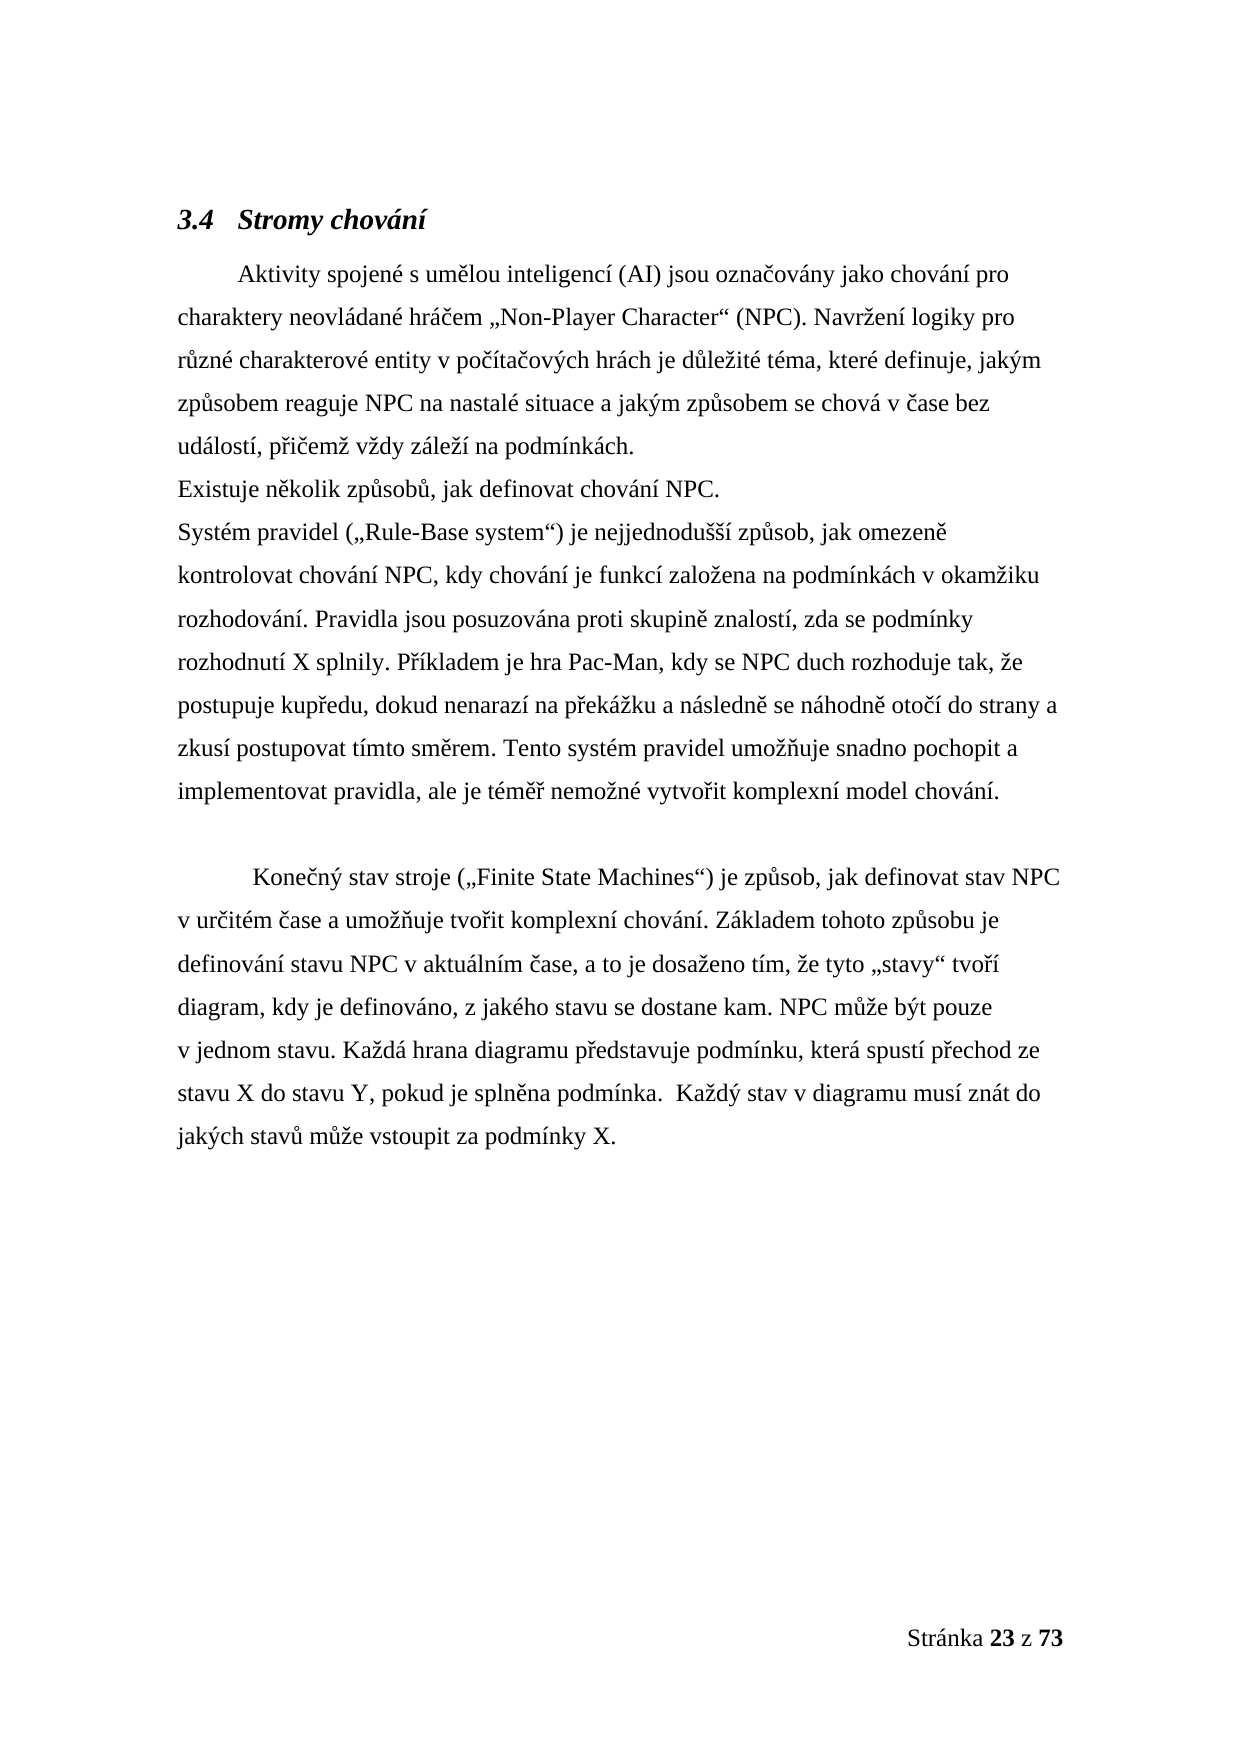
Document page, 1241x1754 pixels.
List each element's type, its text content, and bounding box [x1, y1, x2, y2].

text Systém pravidel („Rule-Base system“) je nejjednodušší způsob, jak omezeně kontrolovat chování NPC, kdy chování je funkcí založena na podmínkách v okamžiku rozhodování. Pravidla jsou posuzována proti skupině znalostí, zda se podmínky rozhodnutí X splnily. Příkladem je hra Pac-Man, kdy se NPC duch rozhoduje tak, že postupuje kupředu, dokud nenarazí na překážku a následně se náhodně otočí do strany a zkusí postupovat tímto směrem. Tento systém pravidel umožňuje snadno pochopit a implementovat pravidla, ale je téměř nemožné vytvořit komplexní model chování. [177, 517, 1063, 805]
text Existuje několik způsobů, jak definovat chování NPC. [177, 474, 1063, 503]
text Konečný stav stroje („Finite State Machines“) je způsob, jak definovat stav NPC v určitém čase a umožňuje tvořit komplexní chování. Základem tohoto způsobu je definování stavu NPC v aktuálním čase, a to je dosaženo tím, že tyto „stavy“ tvoří diagram, kdy je definováno, z jakého stavu se dostane kam. NPC může být pouze v jednom stavu. Každá hrana diagramu představuje podmínku, která spustí přechod ze stavu X do stavu Y, pokud je splněna podmínka. Každý stav v diagramu musí znát do jakých stavů může vstoupit za podmínky X. [177, 862, 1063, 1150]
subtitle Stromy chování [177, 202, 1063, 236]
